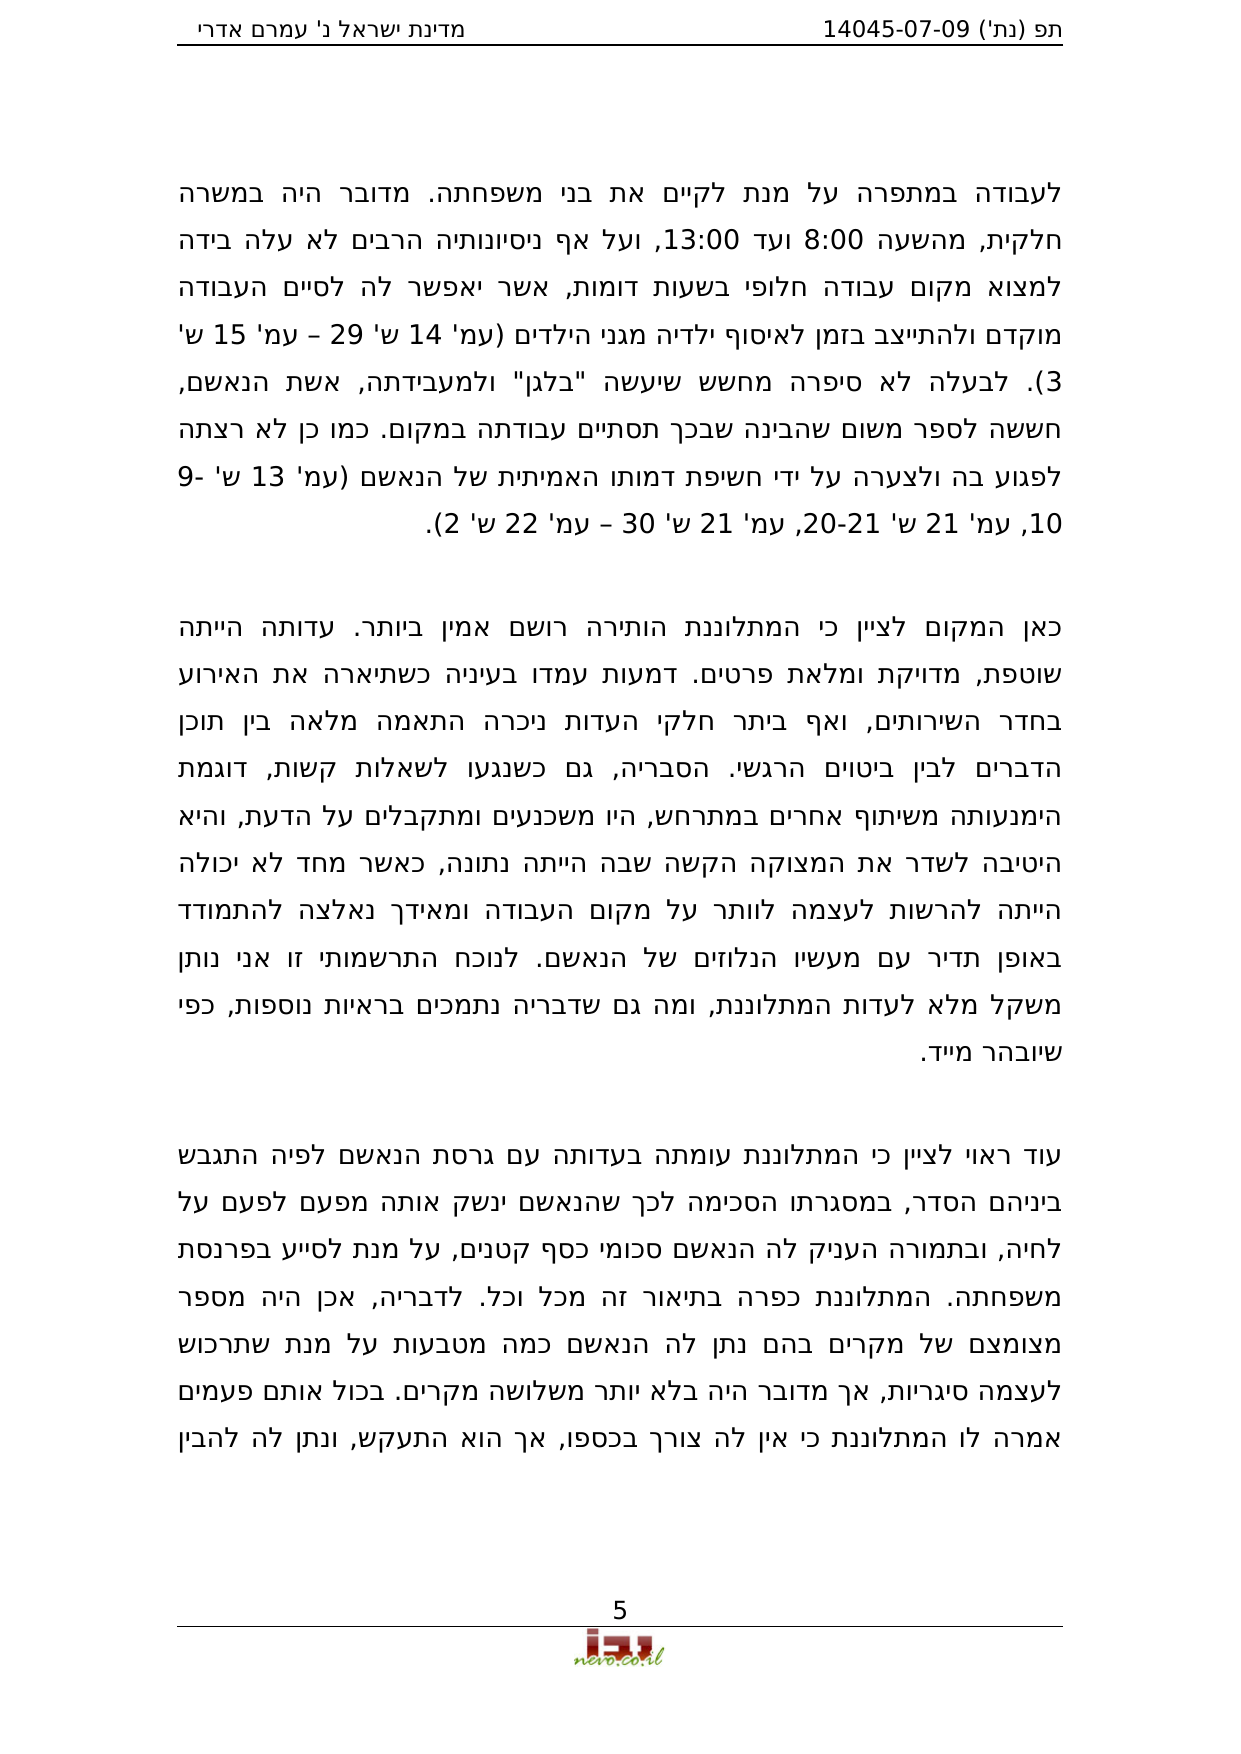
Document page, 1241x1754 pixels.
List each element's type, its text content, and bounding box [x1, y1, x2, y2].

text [177, 1139, 1063, 1454]
text כאן המקום לציין כי המתלוננת הותירה רושם אמין ביותר. עדותה הייתה שוטפת, מדויקת ומלאת פרטים. דמעות עמדו בעיניה כשתיארה את האירוע בחדר השירותים, ואף ביתר חלקי העדות ניכרה התאמה מלאה בין תוכן הדברים לבין ביטוים הרגשי. הסבריה, גם כשנגעו לשאלות קשות, דוגמת הימנעותה משיתוף אחרים במתרחש, היו משכנעים ומתקבלים על הדעת, והיא היטיבה לשדר את המצוקה הקשה שבה הייתה נתונה, כאשר מחד לא יכולה הייתה להרשות לעצמה לוותר על מקום העבודה ומאידך נאלצה להתמודד באופן תדיר עם מעשיו הנלוזים של הנאשם. לנוכח התרשמותי זו אני נותן משקל מלא לעדות המתלוננת, ומה גם שדבריה נתמכים בראיות נוספות, כפי שיובהר מייד. [177, 611, 1063, 1068]
picture [574, 1628, 666, 1667]
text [177, 177, 1063, 540]
